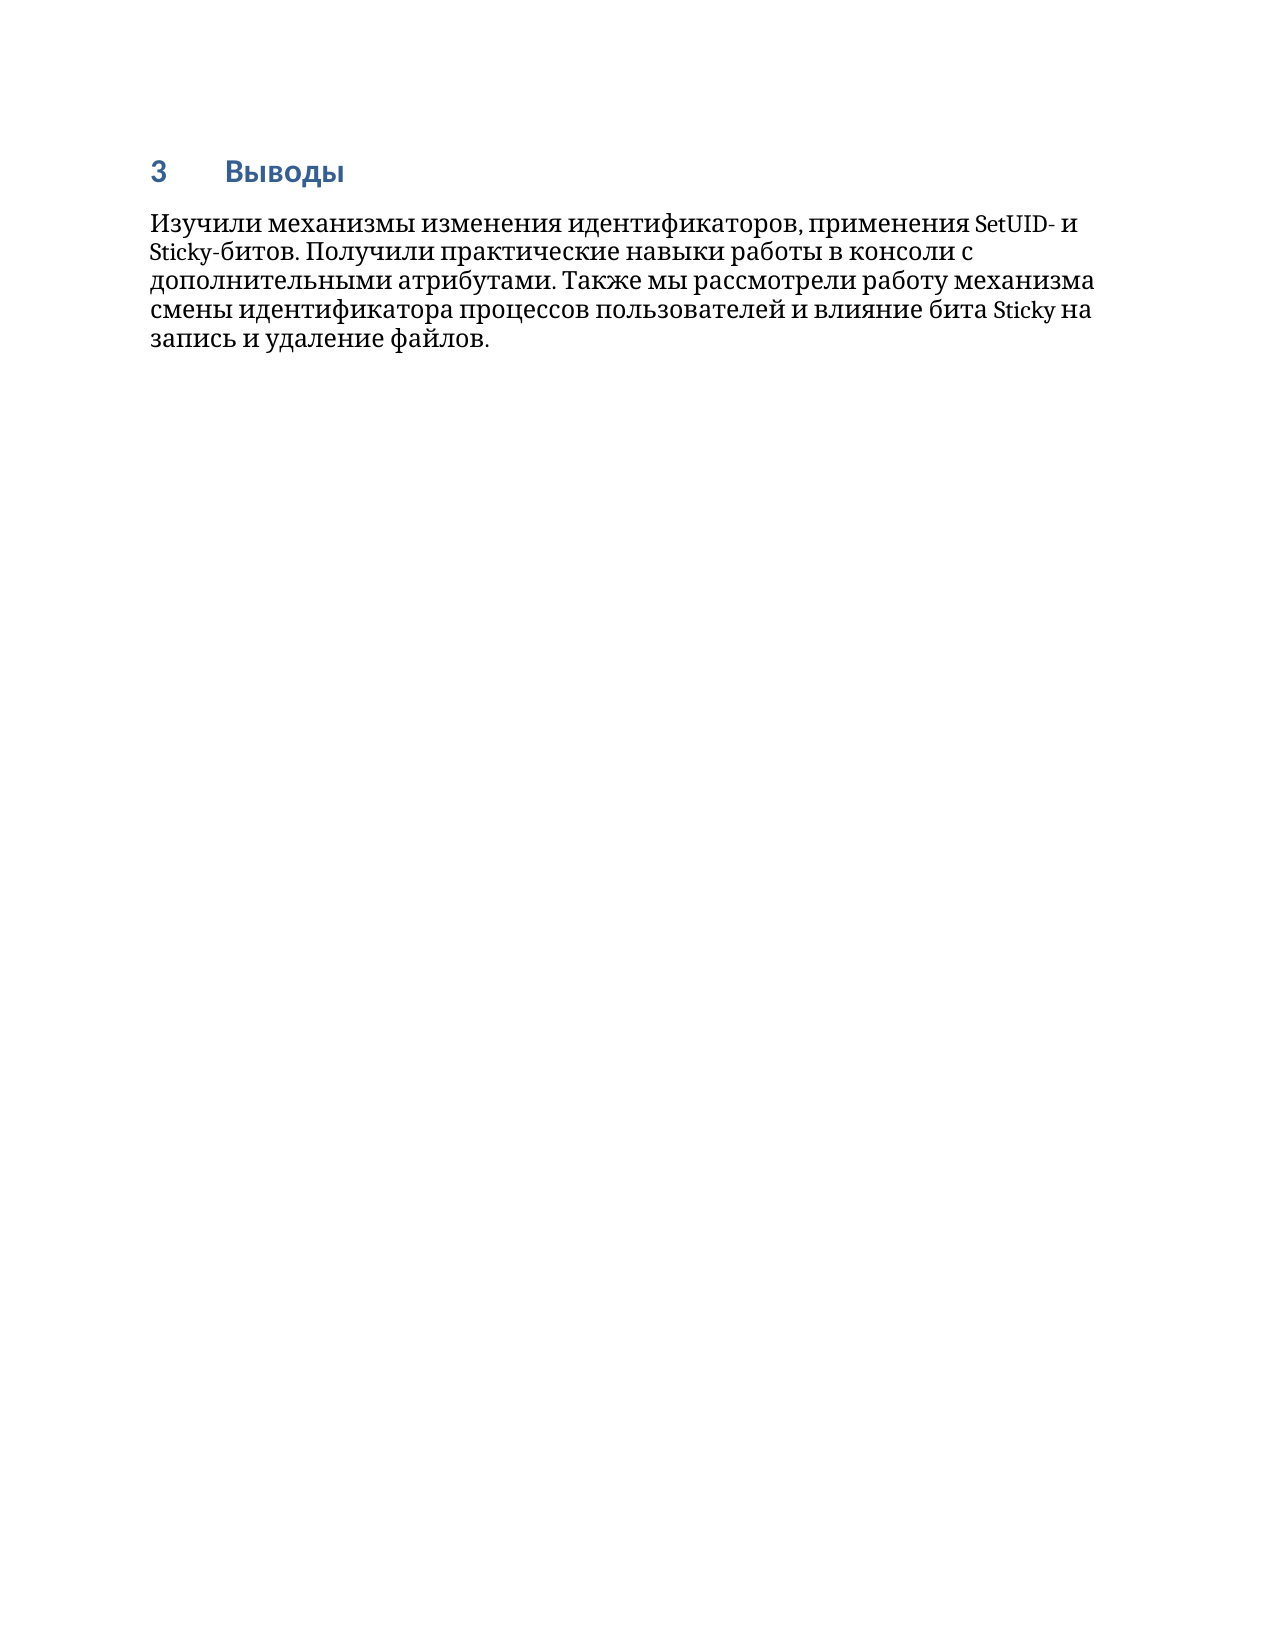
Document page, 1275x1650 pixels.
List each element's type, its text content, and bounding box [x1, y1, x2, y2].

text Изучили механизмы изменения идентификаторов, применения SetUID- и Sticky-битов. Получили практические навыки работы в консоли с дополнительными атрибутами. Также мы рассмотрели работу механизма смены идентификатора процессов пользователей и влияние бита Sticky на запись и удаление файлов. [150, 209, 1125, 353]
subtitle 3 Выводы [150, 150, 1125, 191]
